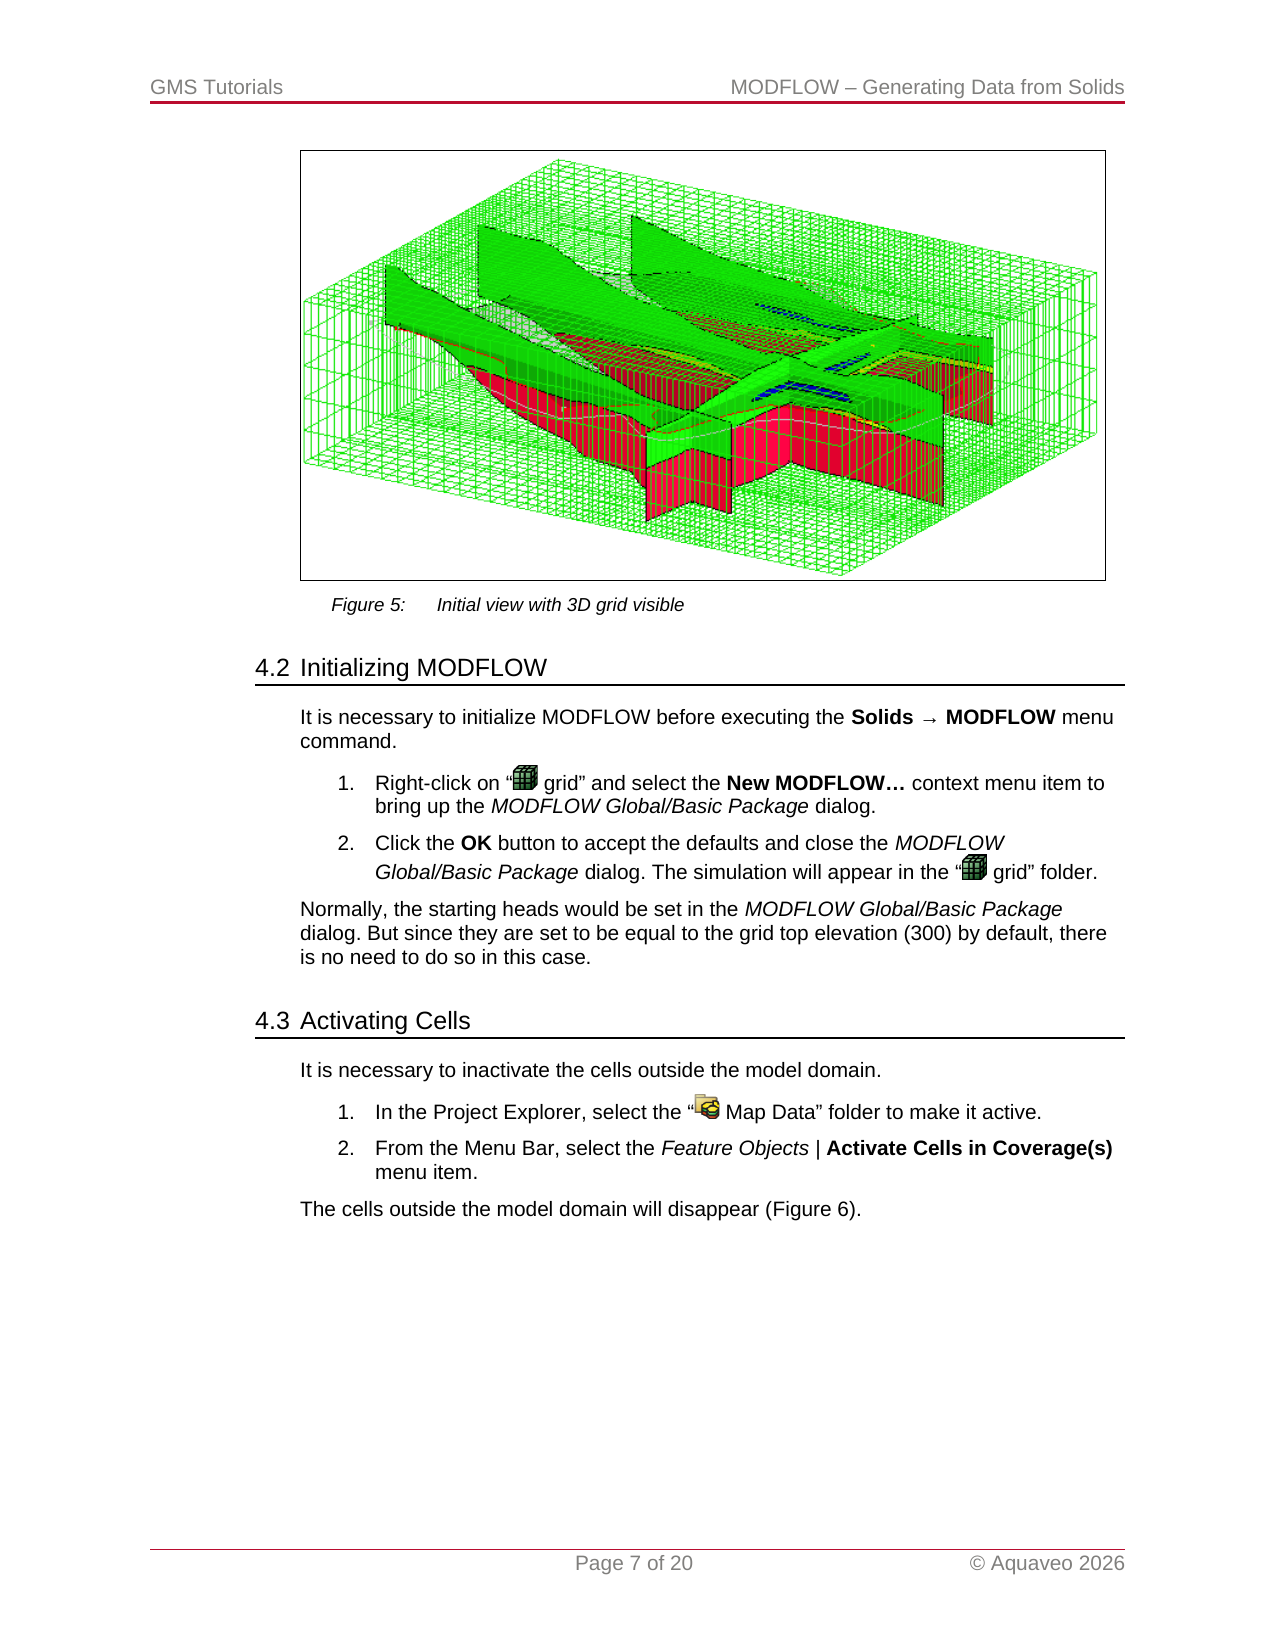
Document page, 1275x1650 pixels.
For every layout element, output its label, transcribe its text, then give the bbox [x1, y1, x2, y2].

list From the Menu Bar, select the Feature Objects | Activate Cells in Coverage(s) menu item. [337, 1136, 1125, 1184]
subtitle Initializing MODFLOW [255, 653, 1125, 684]
list Click the OK button to accept the defaults and close the MODFLOW Global/Basic Package dialog. The simulation will appear in the “ grid” folder. [337, 831, 1125, 884]
text It is necessary to initialize MODFLOW before executing the Solids → MODFLOW menu command. [300, 704, 1125, 752]
subtitle Activating Cells [255, 1006, 1125, 1037]
text Normally, the starting heads would be set in the MODFLOW Global/Basic Package dialog. But since they are set to be equal to the grid top elevation (300) by default, there is no need to do so in this case. [300, 897, 1125, 968]
picture [512, 765, 538, 790]
text It is necessary to inactivate the cells outside the model domain. [300, 1058, 1125, 1082]
list In the Project Explorer, select the “ Map Data” folder to make it active. [337, 1094, 1125, 1123]
picture [301, 151, 1105, 580]
list Right-click on “ grid” and select the New MODFLOW… context menu item to bring up the MODFLOW Global/Basic Package dialog. [337, 765, 1125, 818]
picture [694, 1094, 720, 1119]
text Figure 5: Initial view with 3D grid visible [300, 594, 1125, 615]
text The cells outside the model domain will disappear (Figure 6). [300, 1196, 1125, 1220]
picture [962, 854, 987, 880]
